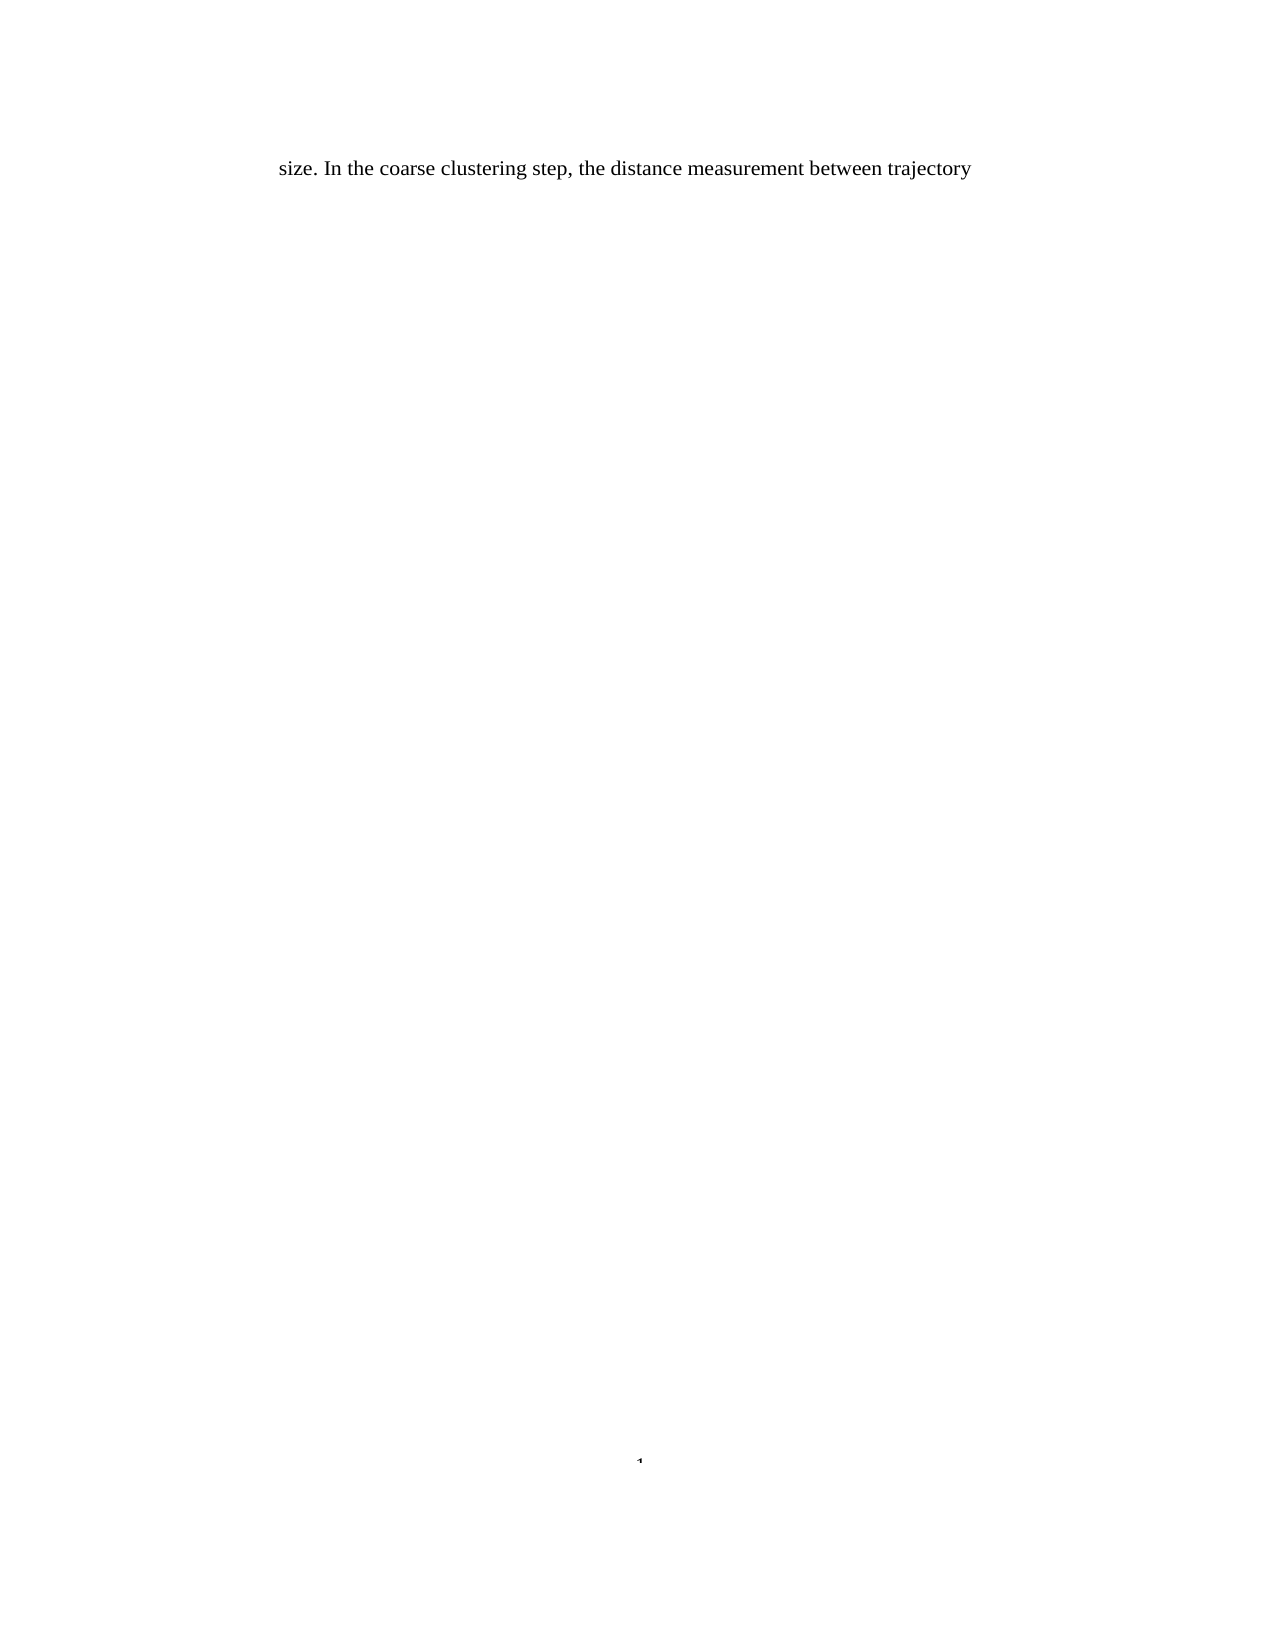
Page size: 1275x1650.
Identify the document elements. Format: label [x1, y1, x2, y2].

text [279, 156, 995, 180]
